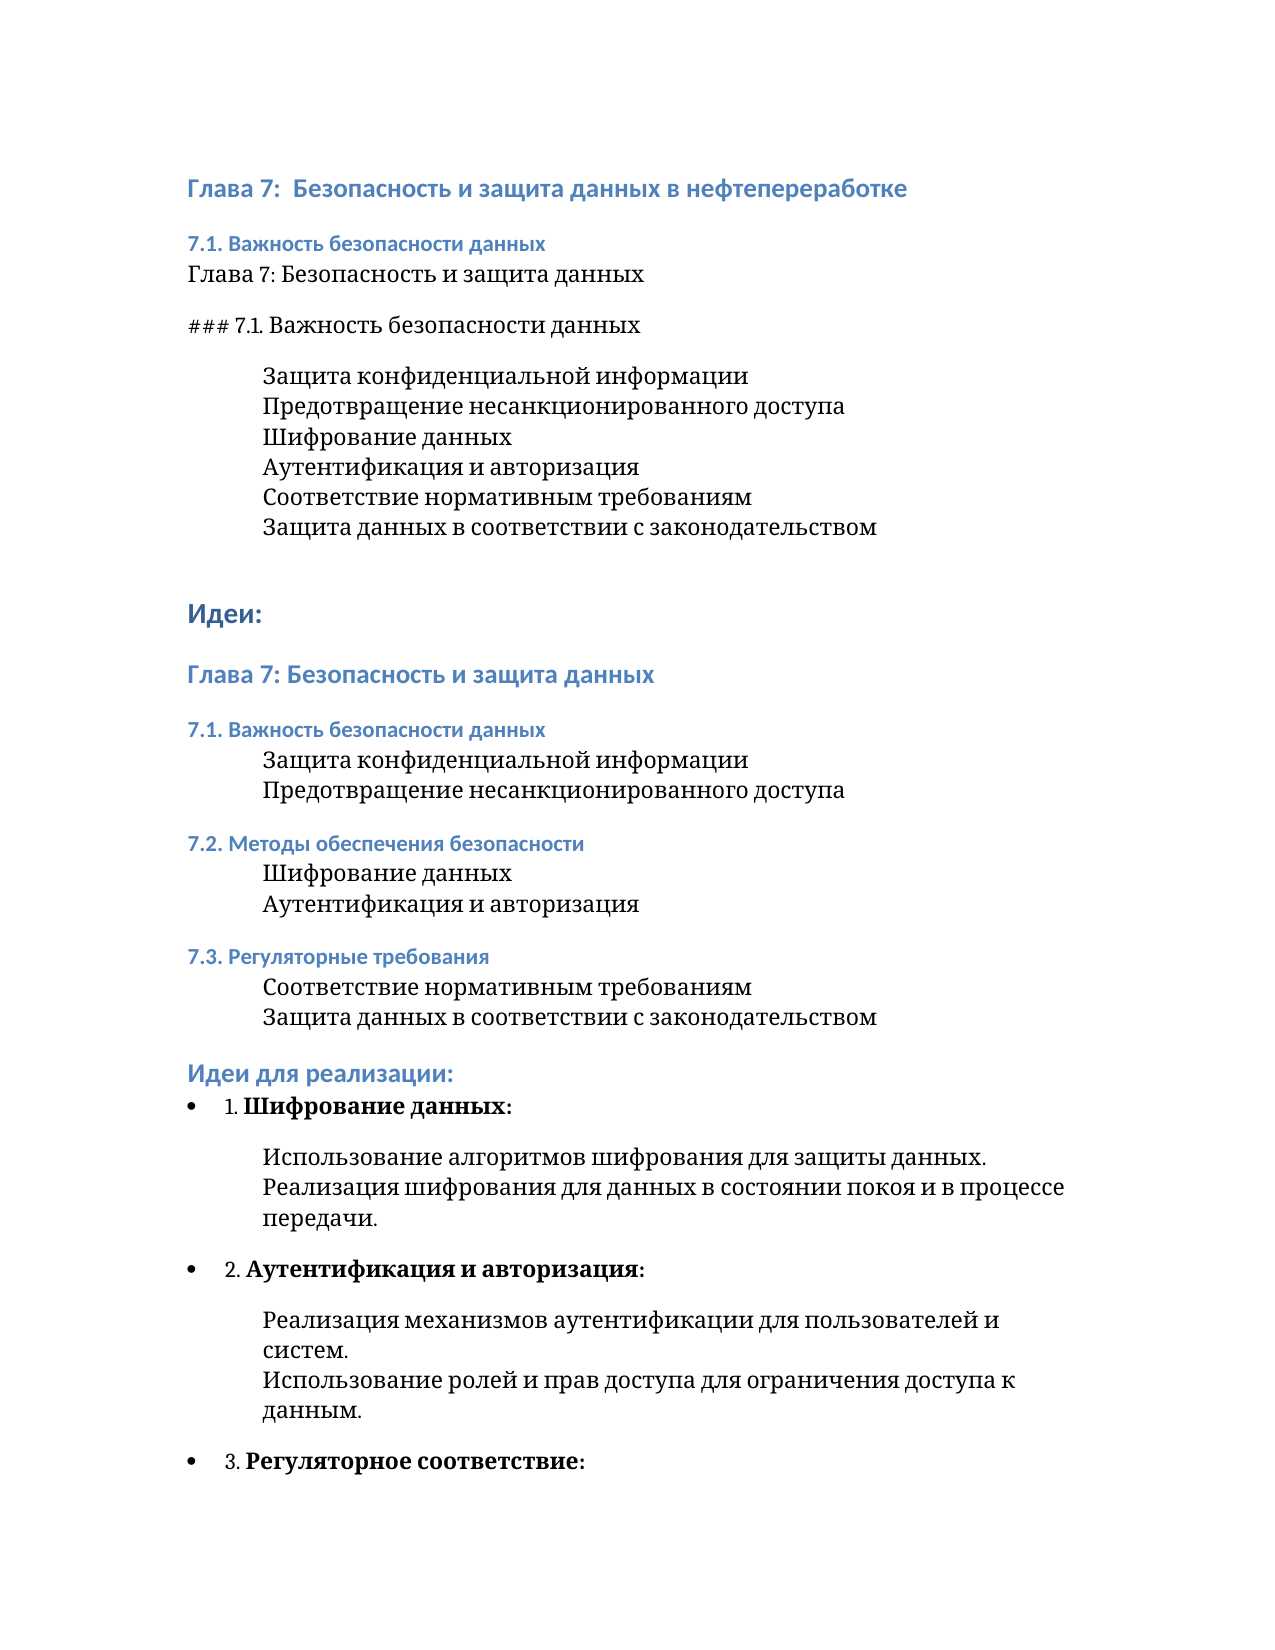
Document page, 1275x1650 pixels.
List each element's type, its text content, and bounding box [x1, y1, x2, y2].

subtitle Глава 7: Безопасность и защита данных в нефтепереработке [187, 171, 1087, 204]
list Защита данных в соответствии с законодательством [262, 1005, 1087, 1031]
list Защита данных в соответствии с законодательством [262, 515, 1087, 541]
list Предотвращение несанкционированного доступа [262, 394, 1087, 420]
list Предотвращение несанкционированного доступа [262, 778, 1087, 804]
list Защита конфиденциальной информации [262, 748, 1087, 774]
subtitle Глава 7: Безопасность и защита данных [187, 657, 1087, 690]
list Реализация механизмов аутентификации для пользователей и систем. [262, 1307, 1087, 1364]
list Реализация шифрования для данных в состоянии покоя и в процессе передачи. [262, 1175, 1087, 1232]
list Аутентификация и авторизация [262, 891, 1087, 918]
list Использование ролей и прав доступа для ограничения доступа к данным. [262, 1368, 1087, 1424]
subtitle 7.1. Важность безопасности данных [187, 229, 1087, 258]
text Глава 7: Безопасность и защита данных [187, 262, 1087, 288]
list Аутентификация и авторизация [262, 454, 1087, 481]
subtitle 7.2. Методы обеспечения безопасности [187, 829, 1087, 857]
list Шифрование данных [262, 861, 1087, 888]
subtitle 7.3. Регуляторные требования [187, 942, 1087, 971]
list Шифрование данных [262, 424, 1087, 451]
subtitle 7.1. Важность безопасности данных [187, 716, 1087, 744]
subtitle Идеи: [187, 595, 1087, 631]
list Использование алгоритмов шифрования для защиты данных. [262, 1145, 1087, 1171]
list Защита конфиденциальной информации [262, 364, 1087, 390]
list 2. Аутентификация и авторизация: [187, 1256, 1087, 1283]
list 1. Шифрование данных: [187, 1094, 1087, 1120]
list Соответствие нормативным требованиям [262, 485, 1087, 511]
subtitle Идеи для реализации: [187, 1056, 1087, 1089]
list Соответствие нормативным требованиям [262, 975, 1087, 1001]
list 3. Регуляторное соответствие: [187, 1449, 1087, 1475]
text ### 7.1. Важность безопасности данных [187, 313, 1087, 339]
